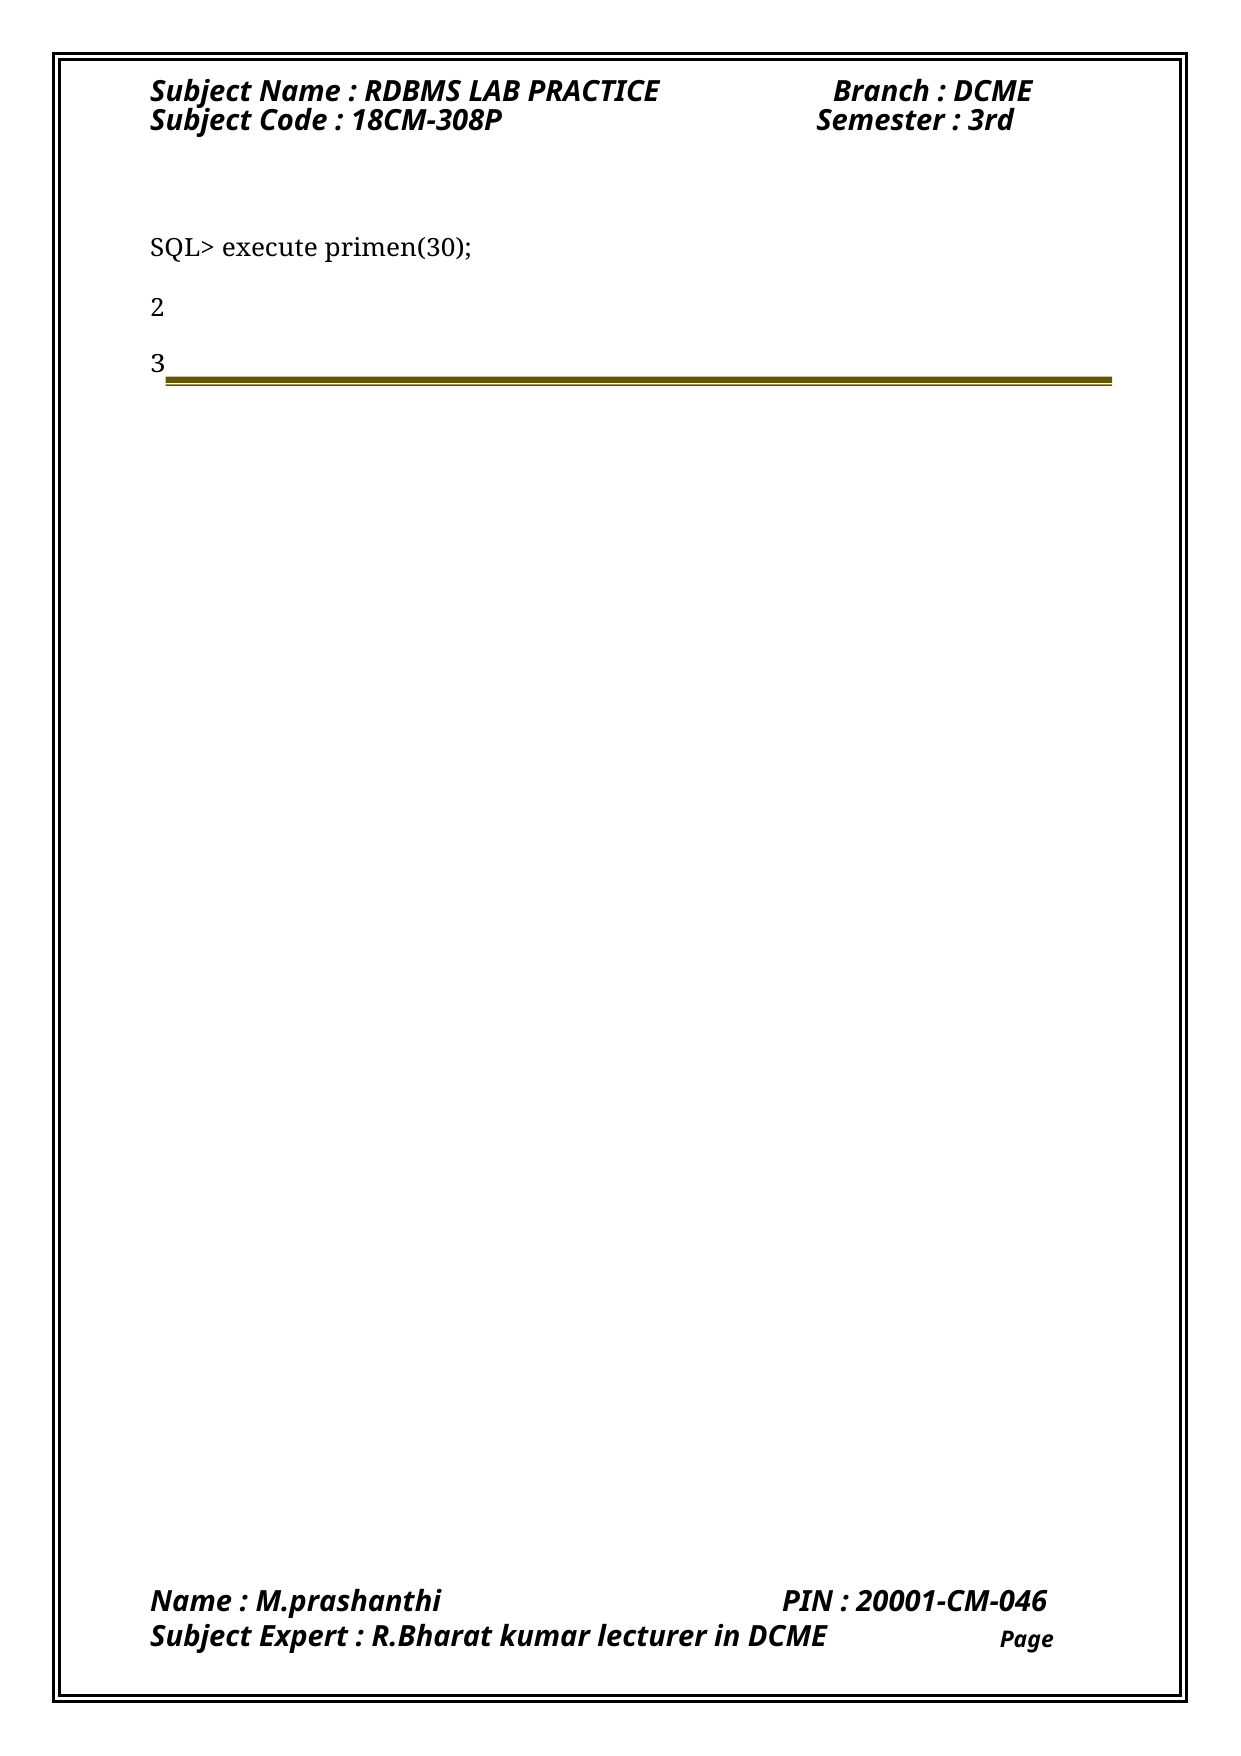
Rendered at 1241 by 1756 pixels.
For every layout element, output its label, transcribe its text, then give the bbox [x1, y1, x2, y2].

text 3 [150, 349, 1136, 378]
text SQL> execute primen(30); 2 [150, 230, 472, 324]
